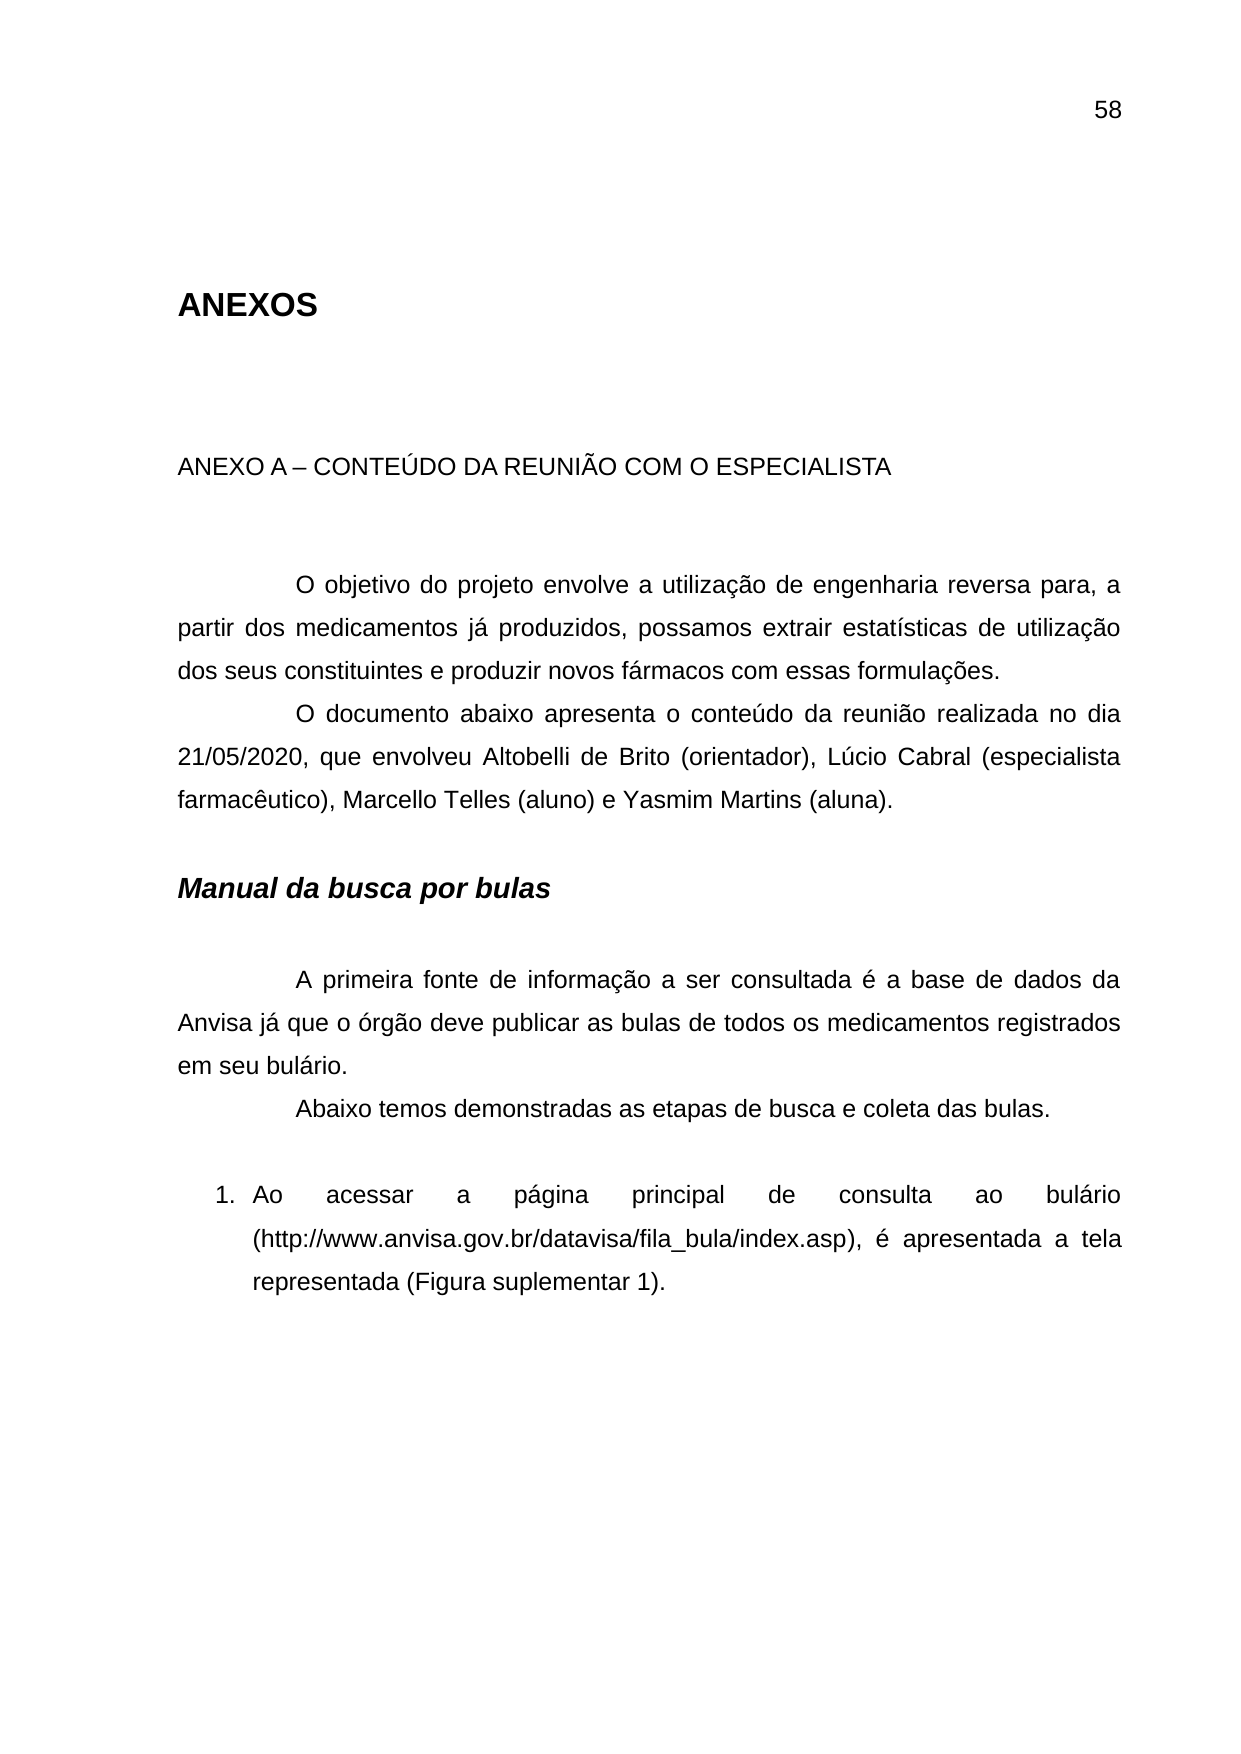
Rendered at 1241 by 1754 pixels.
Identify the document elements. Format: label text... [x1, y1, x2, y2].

text ANEXO A – CONTEÚDO DA REUNIÃO COM O ESPECIALISTA [177, 451, 1122, 480]
list Ao acessar a página principal de consulta ao bulário (http://www.anvisa.gov.br/datavisa/fila_bula/index.asp), é apresentada a tela representada (Figura suplementar 1). [215, 1181, 1122, 1296]
text O objetivo do projeto envolve a utilização de engenharia reversa para, a partir dos medicamentos já produzidos, possamos extrair estatísticas de utilização dos seus constituintes e produzir novos fármacos com essas formulações. [177, 569, 1122, 684]
text Manual da busca por bulas [177, 871, 1122, 905]
text Abaixo temos demonstradas as etapas de busca e coleta das bulas. [177, 1094, 1122, 1123]
text ANEXOS [177, 286, 1122, 324]
text A primeira fonte de informação a ser consultada é a base de dados da Anvisa já que o órgão deve publicar as bulas de todos os medicamentos registrados em seu bulário. [177, 965, 1122, 1080]
text O documento abaixo apresenta o conteúdo da reunião realizada no dia 21/05/2020, que envolveu Altobelli de Brito (orientador), Lúcio Cabral (especialista farmacêutico), Marcello Telles (aluno) e Yasmim Martins (aluna). [177, 699, 1122, 814]
